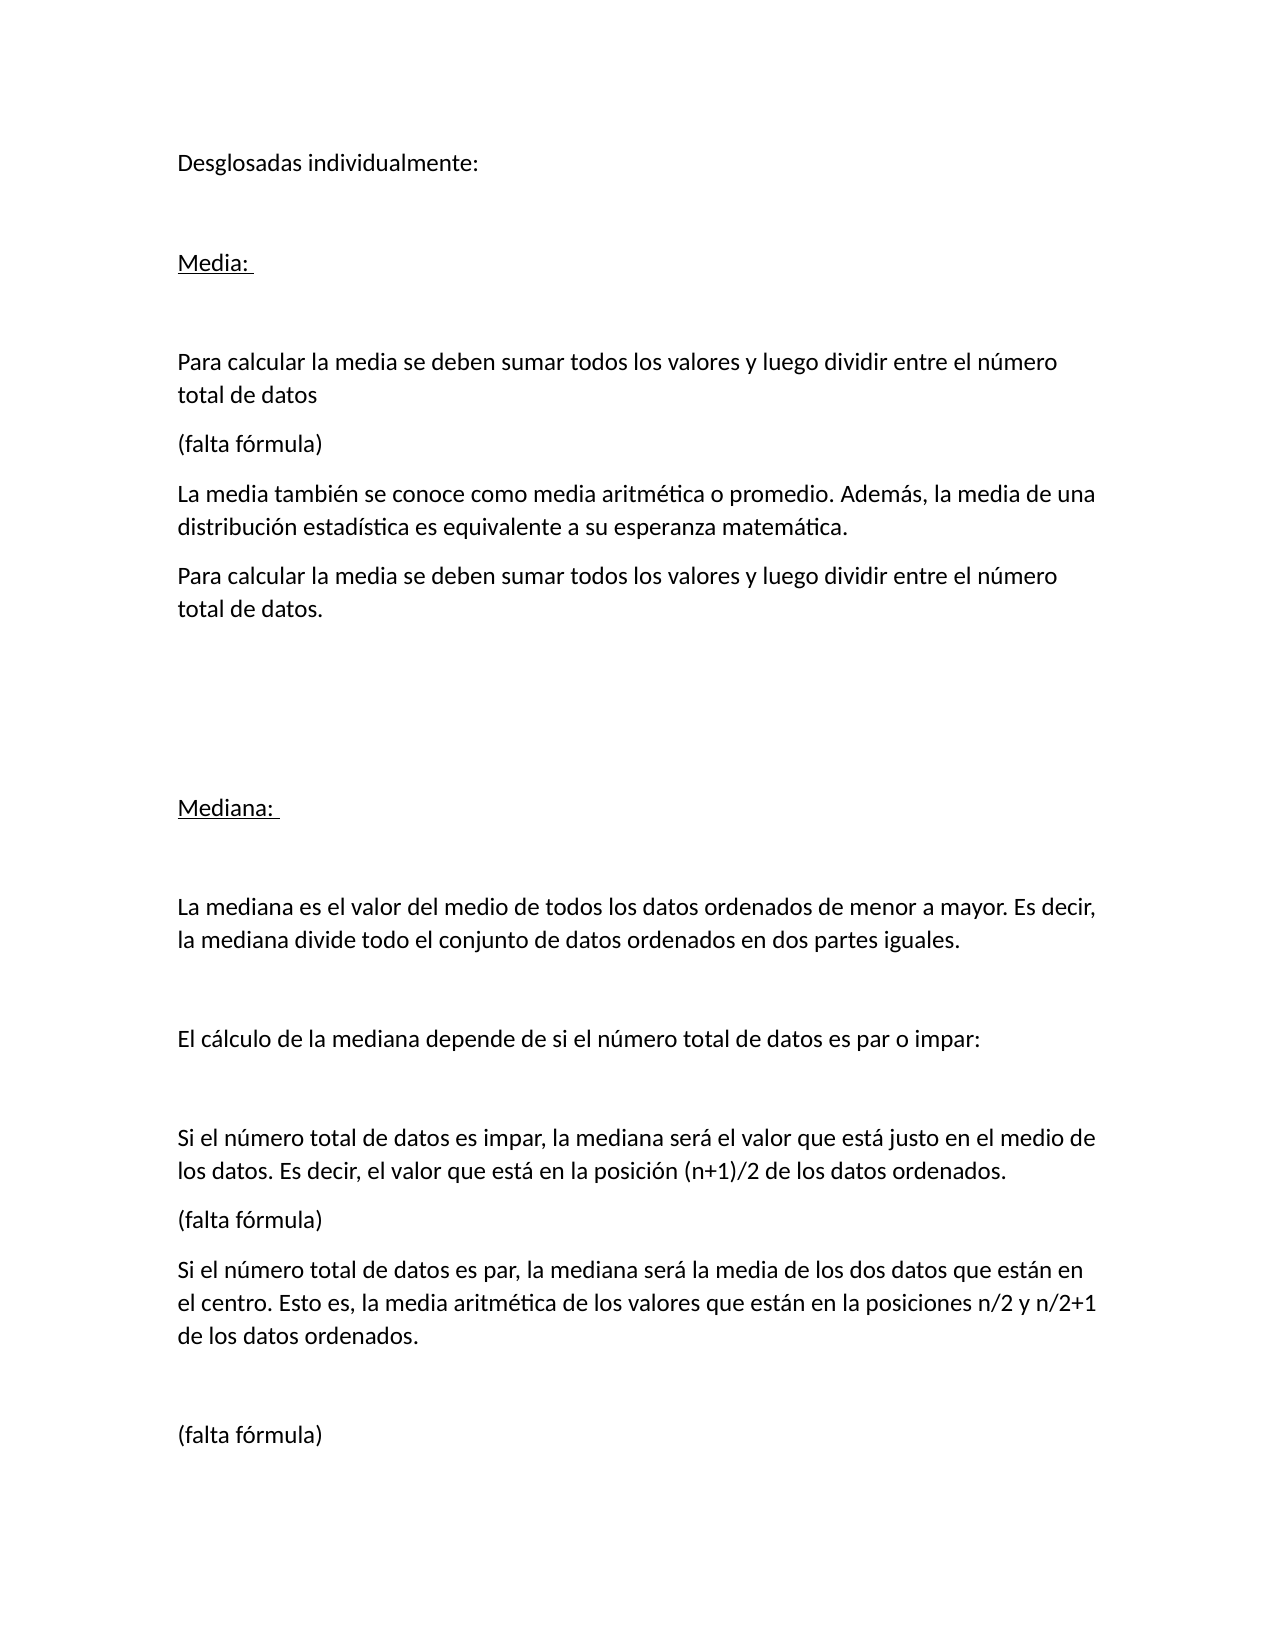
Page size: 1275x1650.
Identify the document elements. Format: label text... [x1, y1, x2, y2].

text Si el número total de datos es impar, la mediana será el valor que está justo en el medio de los datos. Es decir, el valor que está en la posición (n+1)/2 de los datos ordenados. [177, 1122, 1098, 1186]
text La media también se conoce como media aritmética o promedio. Además, la media de una distribución estadística es equivalente a su esperanza matemática. [177, 478, 1098, 541]
text Para calcular la media se deben sumar todos los valores y luego dividir entre el número total de datos [177, 346, 1098, 409]
text El cálculo de la mediana depende de si el número total de datos es par o impar: [177, 1023, 1098, 1053]
text Si el número total de datos es par, la mediana será la media de los dos datos que están en el centro. Esto es, la media aritmética de los valores que están en la posiciones n/2 y n/2+1 de los datos ordenados. [177, 1254, 1098, 1351]
text Mediana: [177, 792, 1098, 822]
text Desglosadas individualmente: [177, 148, 1098, 178]
text Para calcular la media se deben sumar todos los valores y luego dividir entre el número total de datos. [177, 561, 1098, 624]
text (falta fórmula) [177, 1419, 1098, 1450]
text La mediana es el valor del medio de todos los datos ordenados de menor a mayor. Es decir, la mediana divide todo el conjunto de datos ordenados en dos partes iguales. [177, 891, 1098, 954]
text (falta fórmula) [177, 428, 1098, 459]
text (falta fórmula) [177, 1205, 1098, 1235]
text Media: [177, 247, 1098, 277]
